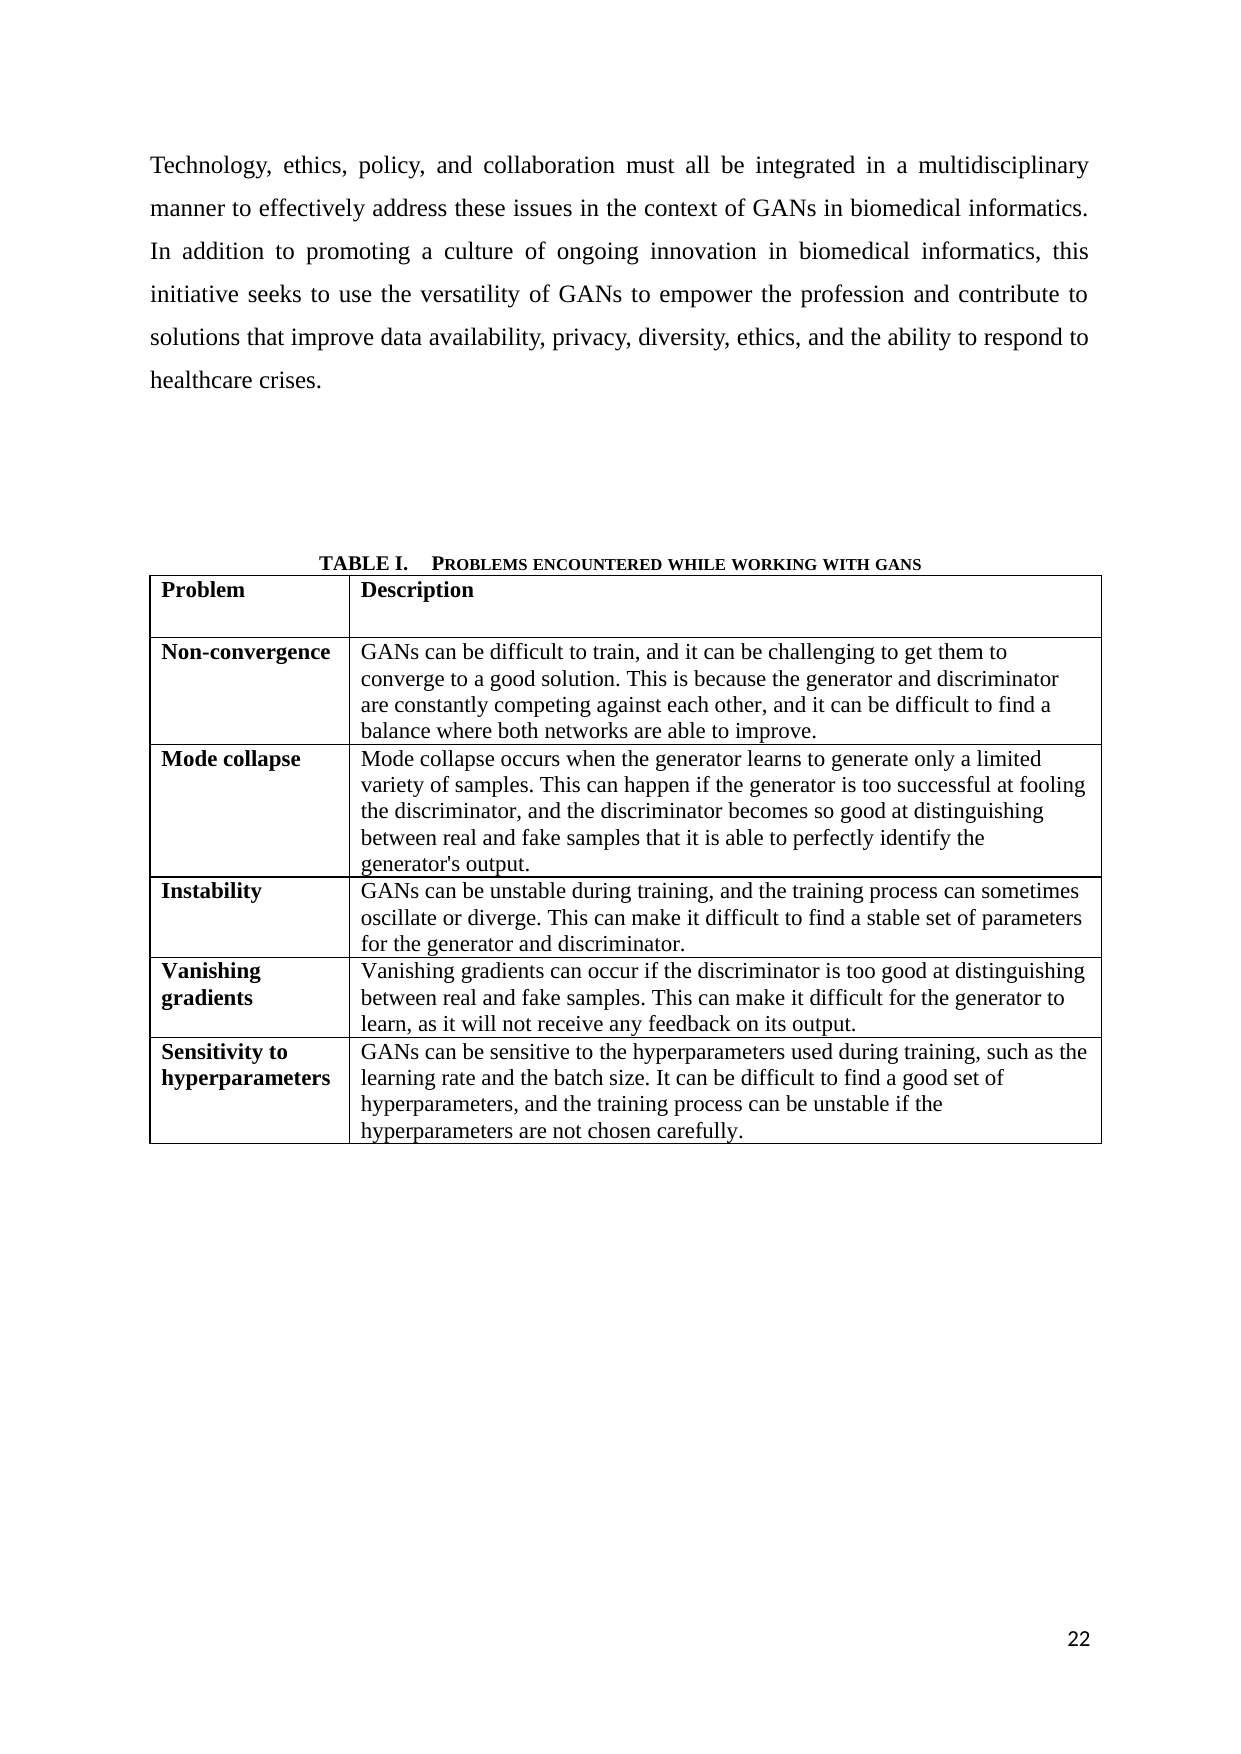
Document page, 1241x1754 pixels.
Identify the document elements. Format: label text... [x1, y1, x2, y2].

table_cell Instability [151, 878, 349, 957]
table_cell GANs can be unstable during training, and the training process can sometimes oscillate or diverge. This can make it difficult to find a stable set of parameters for the generator and discriminator. [350, 878, 1101, 957]
table_cell Sensitivity to hyperparameters [151, 1038, 349, 1143]
text Technology, ethics, policy, and collaboration must all be integrated in a multidisciplinary manner to effectively address these issues in the context of GANs in biomedical informatics. In addition to promoting a culture of ongoing innovation in biomedical informatics, this initiative seeks to use the versatility of GANs to empower the profession and contribute to solutions that improve data availability, privacy, diversity, ethics, and the ability to respond to healthcare crises. [150, 150, 1090, 394]
table_header Problem [151, 576, 349, 637]
table_cell Non-convergence [151, 638, 349, 744]
table_cell Vanishing gradients [151, 958, 349, 1037]
table_header Description [350, 576, 1101, 637]
table_cell Vanishing gradients can occur if the discriminator is too good at distinguishing between real and fake samples. This can make it difficult for the generator to learn, as it will not receive any feedback on its output. [350, 958, 1101, 1037]
table_cell GANs can be sensitive to the hyperparameters used during training, such as the learning rate and the batch size. It can be difficult to find a good set of hyperparameters, and the training process can be unstable if the hyperparameters are not chosen carefully. [350, 1038, 1101, 1143]
table_cell GANs can be difficult to train, and it can be challenging to get them to converge to a good solution. This is because the generator and discriminator are constantly competing against each other, and it can be difficult to find a balance where both networks are able to improve. [350, 638, 1101, 744]
text Problems encountered while working with gans [150, 553, 1090, 575]
table_cell Mode collapse [151, 745, 349, 876]
table_cell Mode collapse occurs when the generator learns to generate only a limited variety of samples. This can happen if the generator is too successful at fooling the discriminator, and the discriminator becomes so good at distinguishing between real and fake samples that it is able to perfectly identify the generator's output. [350, 745, 1101, 876]
